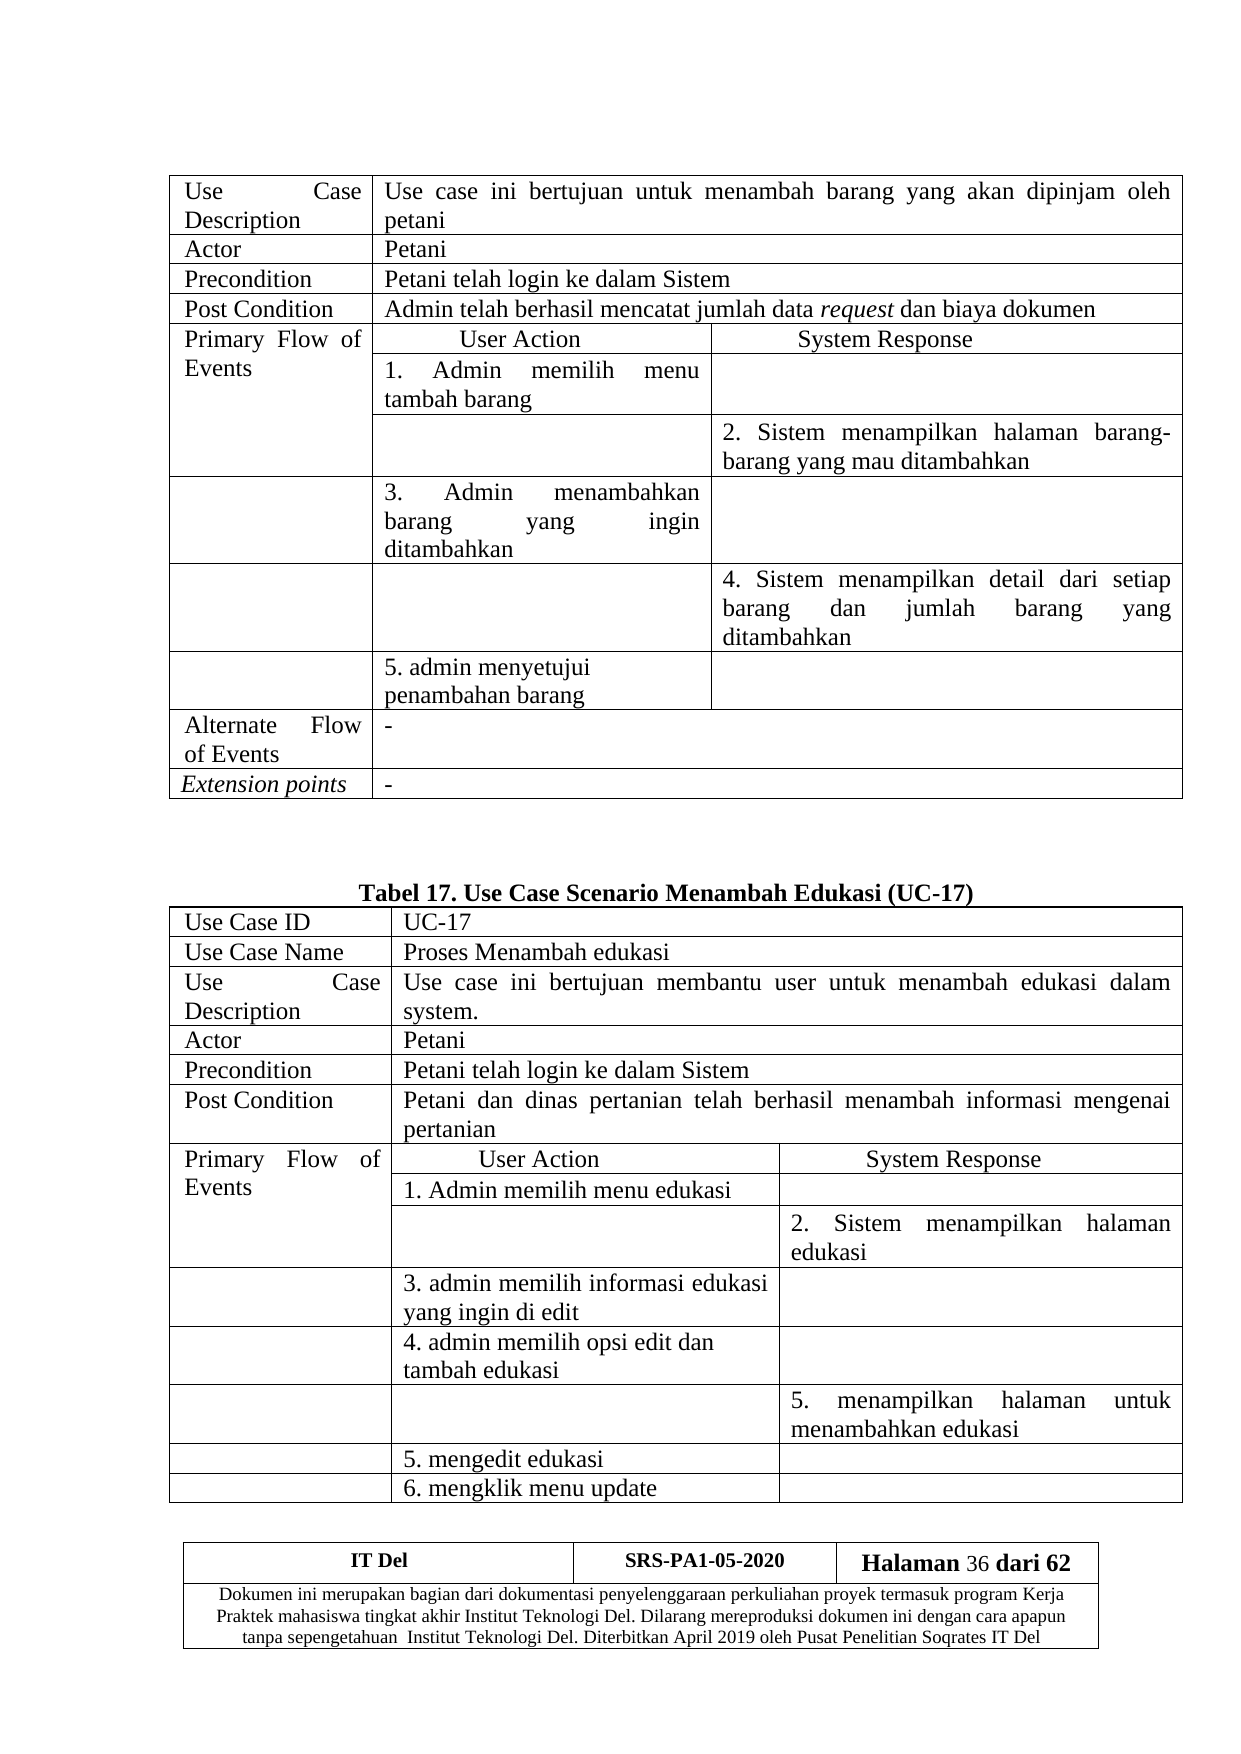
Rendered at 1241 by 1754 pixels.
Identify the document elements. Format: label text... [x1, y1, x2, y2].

table_cell Actor [170, 235, 372, 263]
table_cell - [373, 769, 711, 797]
table_cell Petani telah login ke dalam Sistem [392, 1055, 1182, 1084]
table_cell 2. Sistem menampilkan halaman barang-barang yang mau ditambahkan [712, 415, 1182, 476]
table_cell [170, 564, 372, 651]
table_cell 4. admin memilih opsi edit dan tambah edukasi [392, 1327, 779, 1384]
table_cell [780, 1474, 1182, 1502]
table_cell [170, 652, 372, 709]
table_cell User Action [392, 1144, 779, 1172]
table_cell 6. mengklik menu update [392, 1474, 779, 1502]
table_cell [392, 1206, 779, 1267]
table_cell Admin telah berhasil mencatat jumlah data request dan biaya dokumen [373, 294, 1182, 323]
table_cell - [373, 710, 1182, 768]
table_cell Precondition [170, 1055, 391, 1084]
table_cell [780, 1327, 1182, 1384]
table_cell [170, 1268, 391, 1326]
table_cell [780, 1268, 1182, 1326]
table_cell [170, 1474, 391, 1502]
text Tabel 17. Use Case Scenario Menambah Edukasi (UC-17) [171, 878, 1161, 906]
table_cell [712, 477, 1182, 563]
table_cell [392, 1385, 779, 1443]
table_cell [170, 477, 372, 563]
table_cell [780, 1174, 1182, 1205]
table_cell [712, 354, 1182, 414]
table_cell Use case ini bertujuan untuk menambah barang yang akan dipinjam oleh petani [373, 176, 1182, 233]
table_cell [170, 1327, 391, 1384]
table_cell [780, 1444, 1182, 1472]
table_cell 1. Admin memilih menu edukasi [392, 1174, 779, 1205]
table_cell Use Case Description [170, 176, 372, 233]
table_cell 5. admin menyetujui penambahan barang [373, 652, 711, 709]
table_cell Primary Flow of Events [170, 324, 372, 476]
table_cell Precondition [170, 264, 372, 293]
table_cell Extension points [170, 769, 372, 797]
table_cell [170, 1444, 391, 1472]
table_cell Proses Menambah edukasi [392, 937, 1182, 966]
table_cell Post Condition [170, 1085, 391, 1143]
table_cell 5. mengedit edukasi [392, 1444, 779, 1472]
table_cell 5. menampilkan halaman untuk menambahkan edukasi [780, 1385, 1182, 1443]
table_cell Use Case Name [170, 937, 391, 966]
table_cell Petani [392, 1026, 1182, 1054]
table_cell [373, 415, 711, 476]
table_cell Primary Flow of Events [170, 1144, 391, 1267]
table_cell Actor [170, 1026, 391, 1054]
table_cell 4. Sistem menampilkan detail dari setiap barang dan jumlah barang yang ditambahkan [712, 564, 1182, 651]
table_cell System Response [712, 324, 1182, 353]
table_cell Post Condition [170, 294, 372, 323]
table_cell 1. Admin memilih menu tambah barang [373, 354, 711, 414]
table_cell Petani dan dinas pertanian telah berhasil menambah informasi mengenai pertanian [392, 1085, 1182, 1143]
table_cell [712, 652, 1182, 709]
table_cell User Action [373, 324, 711, 353]
table_cell [711, 769, 1182, 797]
table_cell [373, 564, 711, 651]
table_cell Petani [373, 235, 1182, 263]
table_header Use Case ID [170, 908, 391, 936]
table_header UC-17 [392, 908, 1182, 936]
table_cell 2. Sistem menampilkan halaman edukasi [780, 1206, 1182, 1267]
table_cell Petani telah login ke dalam Sistem [373, 264, 1182, 293]
table_cell Alternate Flow of Events [170, 710, 372, 768]
table_cell System Response [780, 1144, 1182, 1172]
table_cell [170, 1385, 391, 1443]
table_cell 3. Admin menambahkan barang yang ingin ditambahkan [373, 477, 711, 563]
table_cell Use Case Description [170, 967, 391, 1024]
table_cell 3. admin memilih informasi edukasi yang ingin di edit [392, 1268, 779, 1326]
table_cell Use case ini bertujuan membantu user untuk menambah edukasi dalam system. [392, 967, 1182, 1024]
